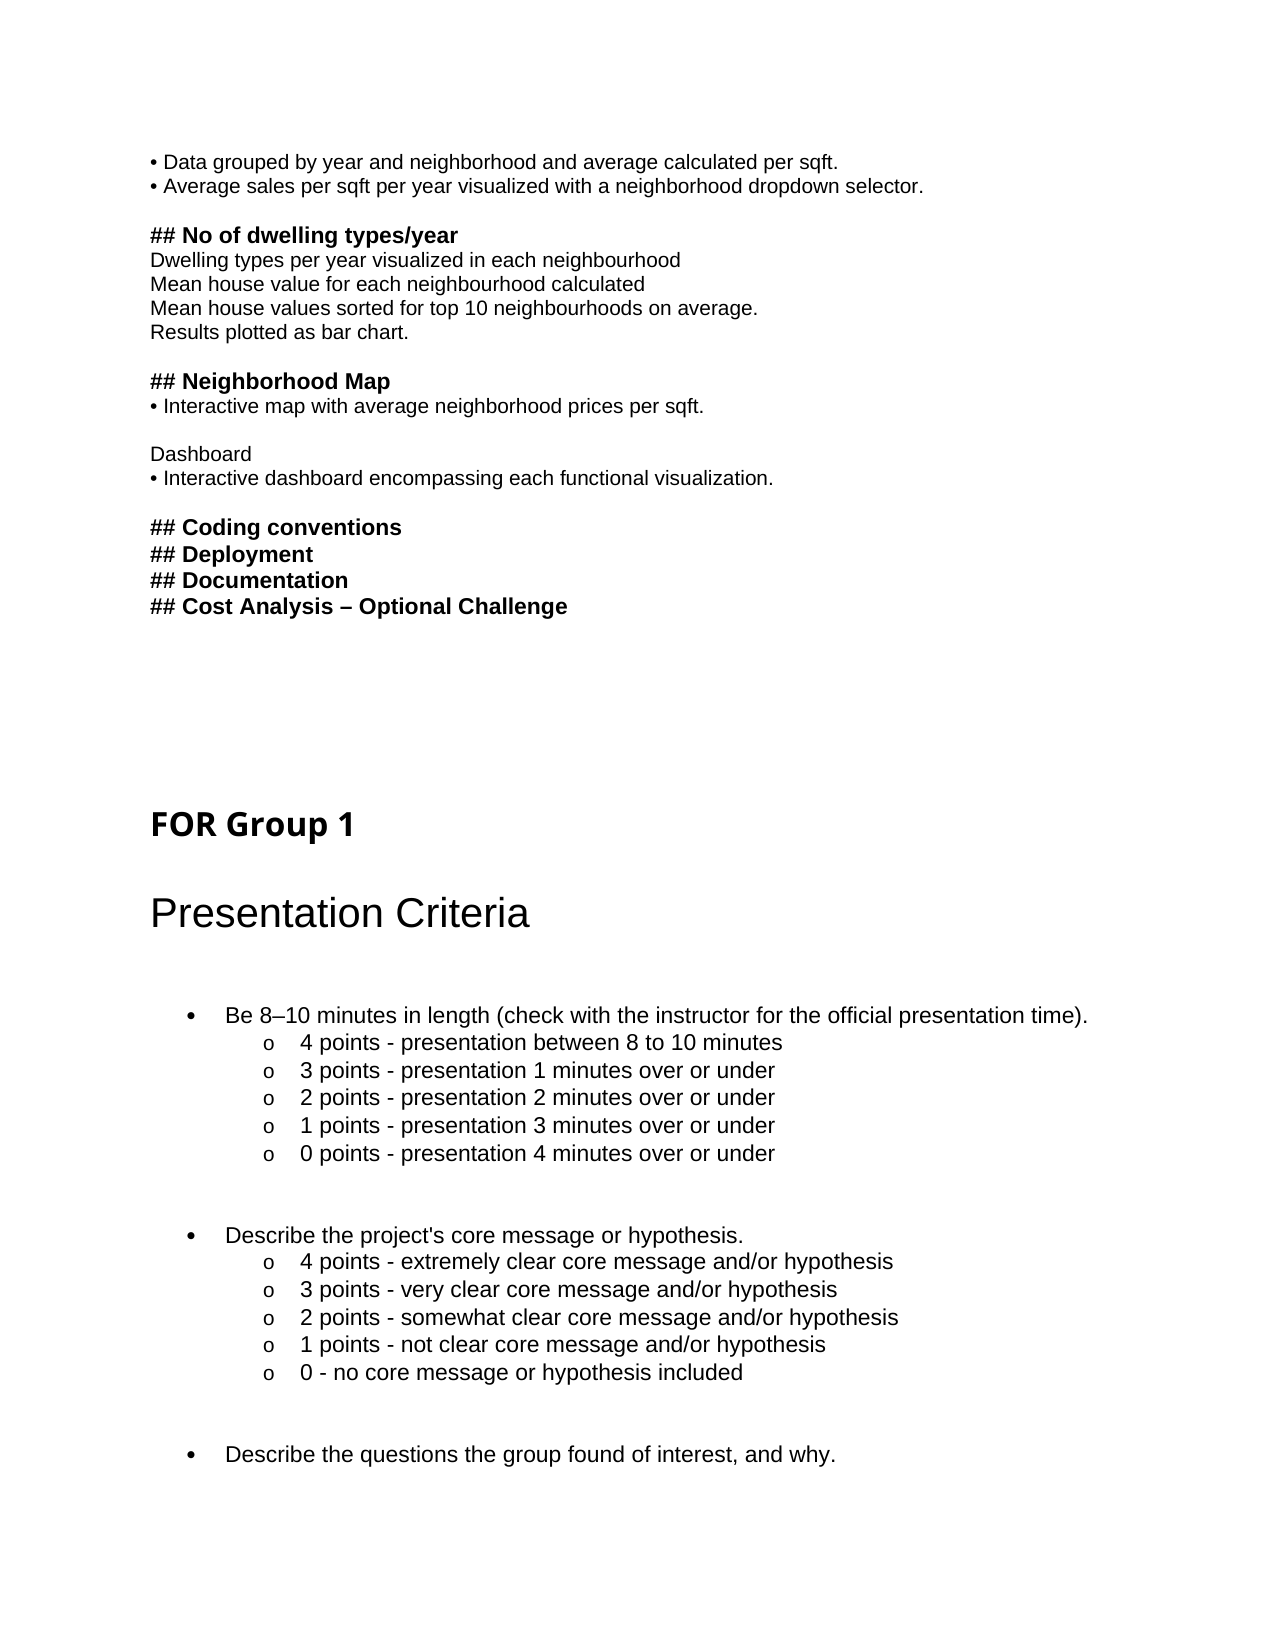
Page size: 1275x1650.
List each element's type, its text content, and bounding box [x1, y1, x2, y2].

text Mean house value for each neighbourhood calculated [150, 272, 1125, 296]
text ## Neighborhood Map • Interactive map with average neighborhood prices per sqft. Dashboard • Interactive dashboard encompassing each functional visualization. [150, 368, 1125, 490]
text Results plotted as bar chart. [150, 320, 1125, 344]
list Be 8–10 minutes in length (check with the instructor for the official presentation time). [187, 1002, 1125, 1029]
text Mean house values sorted for top 10 neighbourhoods on average. [150, 296, 1125, 320]
list 0 points - presentation 4 minutes over or under [262, 1140, 1125, 1222]
list 2 points - somewhat clear core message and/or hypothesis [262, 1303, 1125, 1331]
text Dwelling types per year visualized in each neighbourhood [150, 248, 1125, 272]
text Presentation Criteria [150, 888, 1125, 936]
list 3 points - presentation 1 minutes over or under [262, 1057, 1125, 1084]
list 3 points - very clear core message and/or hypothesis [262, 1276, 1125, 1303]
list Describe the questions the group found of interest, and why. [187, 1441, 1125, 1467]
list 4 points - extremely clear core message and/or hypothesis [262, 1248, 1125, 1276]
text ## Coding conventions [150, 514, 1125, 541]
list 0 - no core message or hypothesis included [262, 1359, 1125, 1441]
text ## No of dwelling types/year [150, 222, 1125, 248]
list 2 points - presentation 2 minutes over or under [262, 1084, 1125, 1112]
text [150, 150, 1125, 198]
list Describe the project's core message or hypothesis. [187, 1222, 1125, 1248]
text FOR Group 1 [150, 801, 1125, 847]
text ## Documentation ## Cost Analysis – Optional Challenge [150, 567, 1125, 619]
text ## Deployment [150, 541, 1125, 567]
list 1 points - presentation 3 minutes over or under [262, 1112, 1125, 1140]
list 4 points - presentation between 8 to 10 minutes [262, 1029, 1125, 1057]
list 1 points - not clear core message and/or hypothesis [262, 1331, 1125, 1359]
